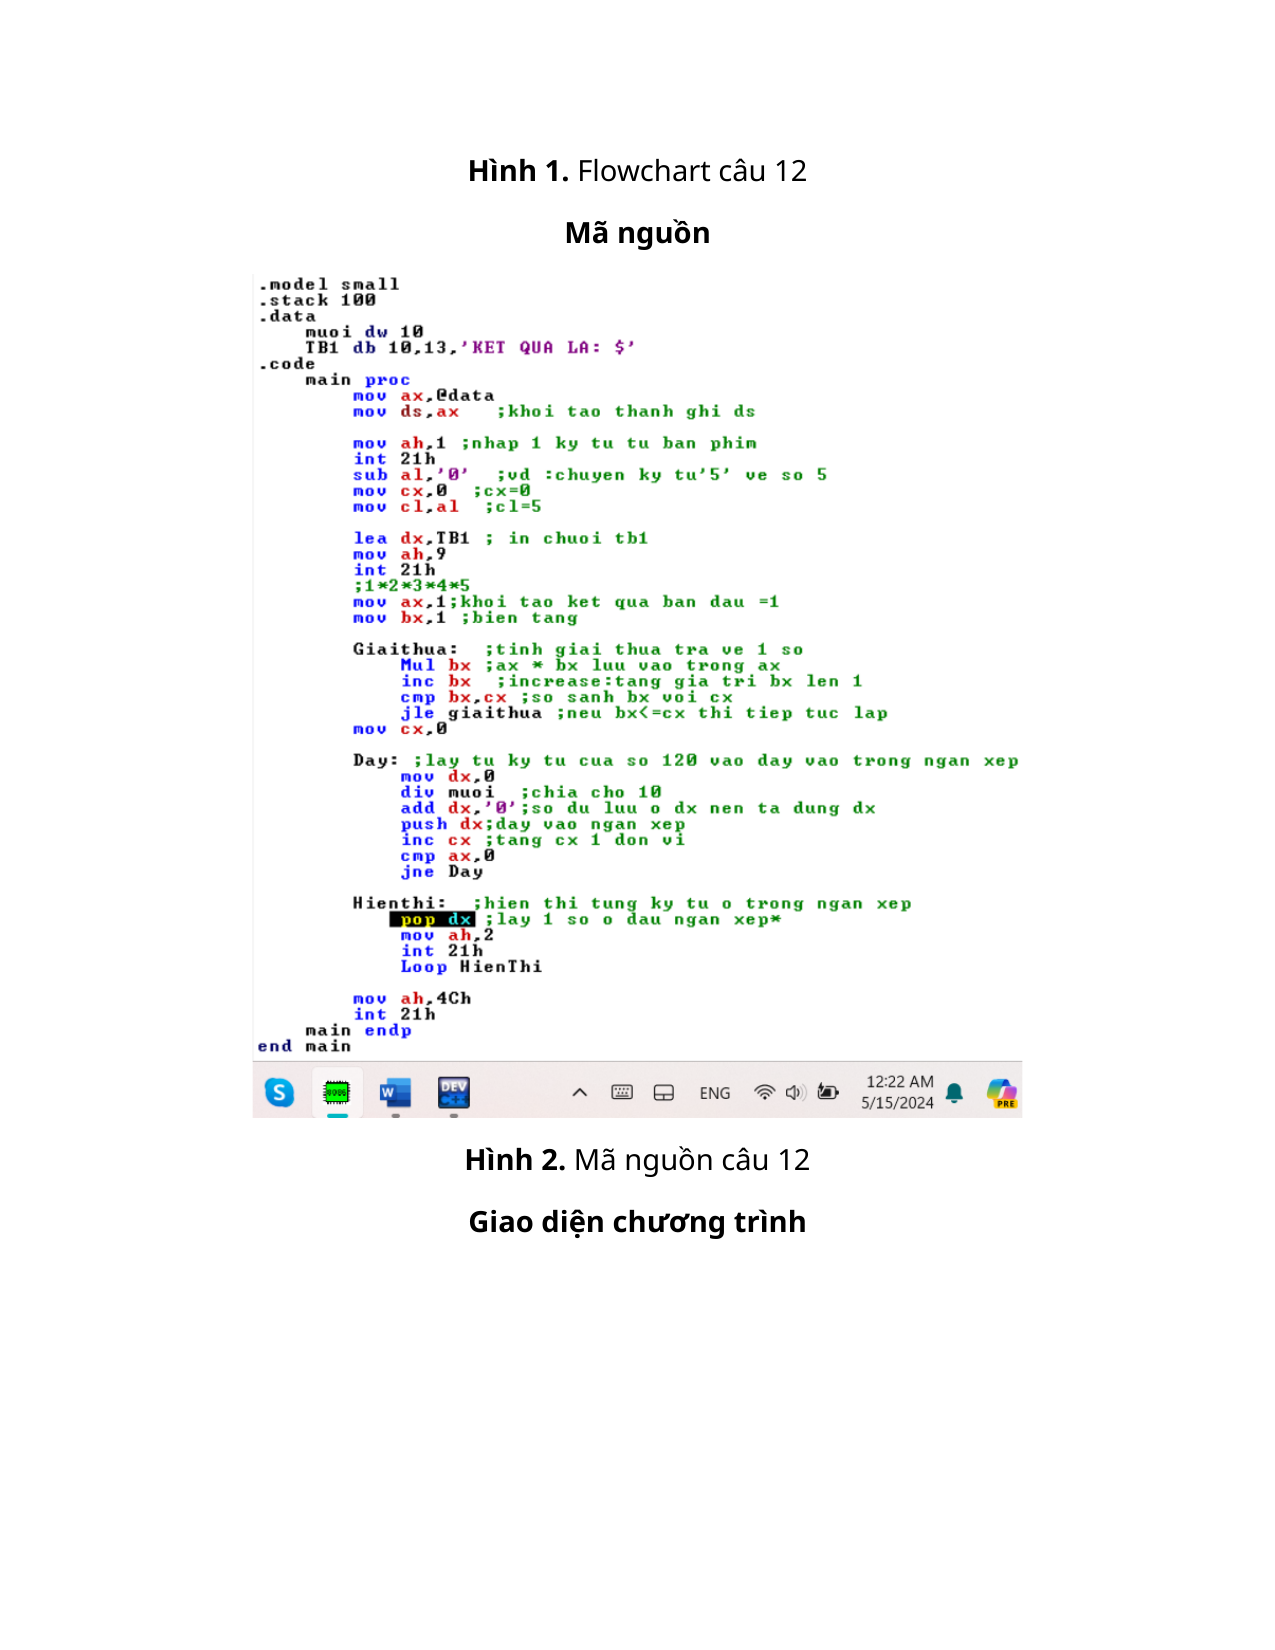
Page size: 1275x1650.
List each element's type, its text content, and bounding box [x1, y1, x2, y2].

text Hình 2. Mã nguồn câu 12 [150, 1139, 1125, 1179]
text Mã nguồn [150, 212, 1125, 252]
text Hình 1. Flowchart câu 12 [150, 150, 1125, 190]
text Giao diện chương trình [150, 1201, 1125, 1241]
picture [252, 274, 1023, 1118]
